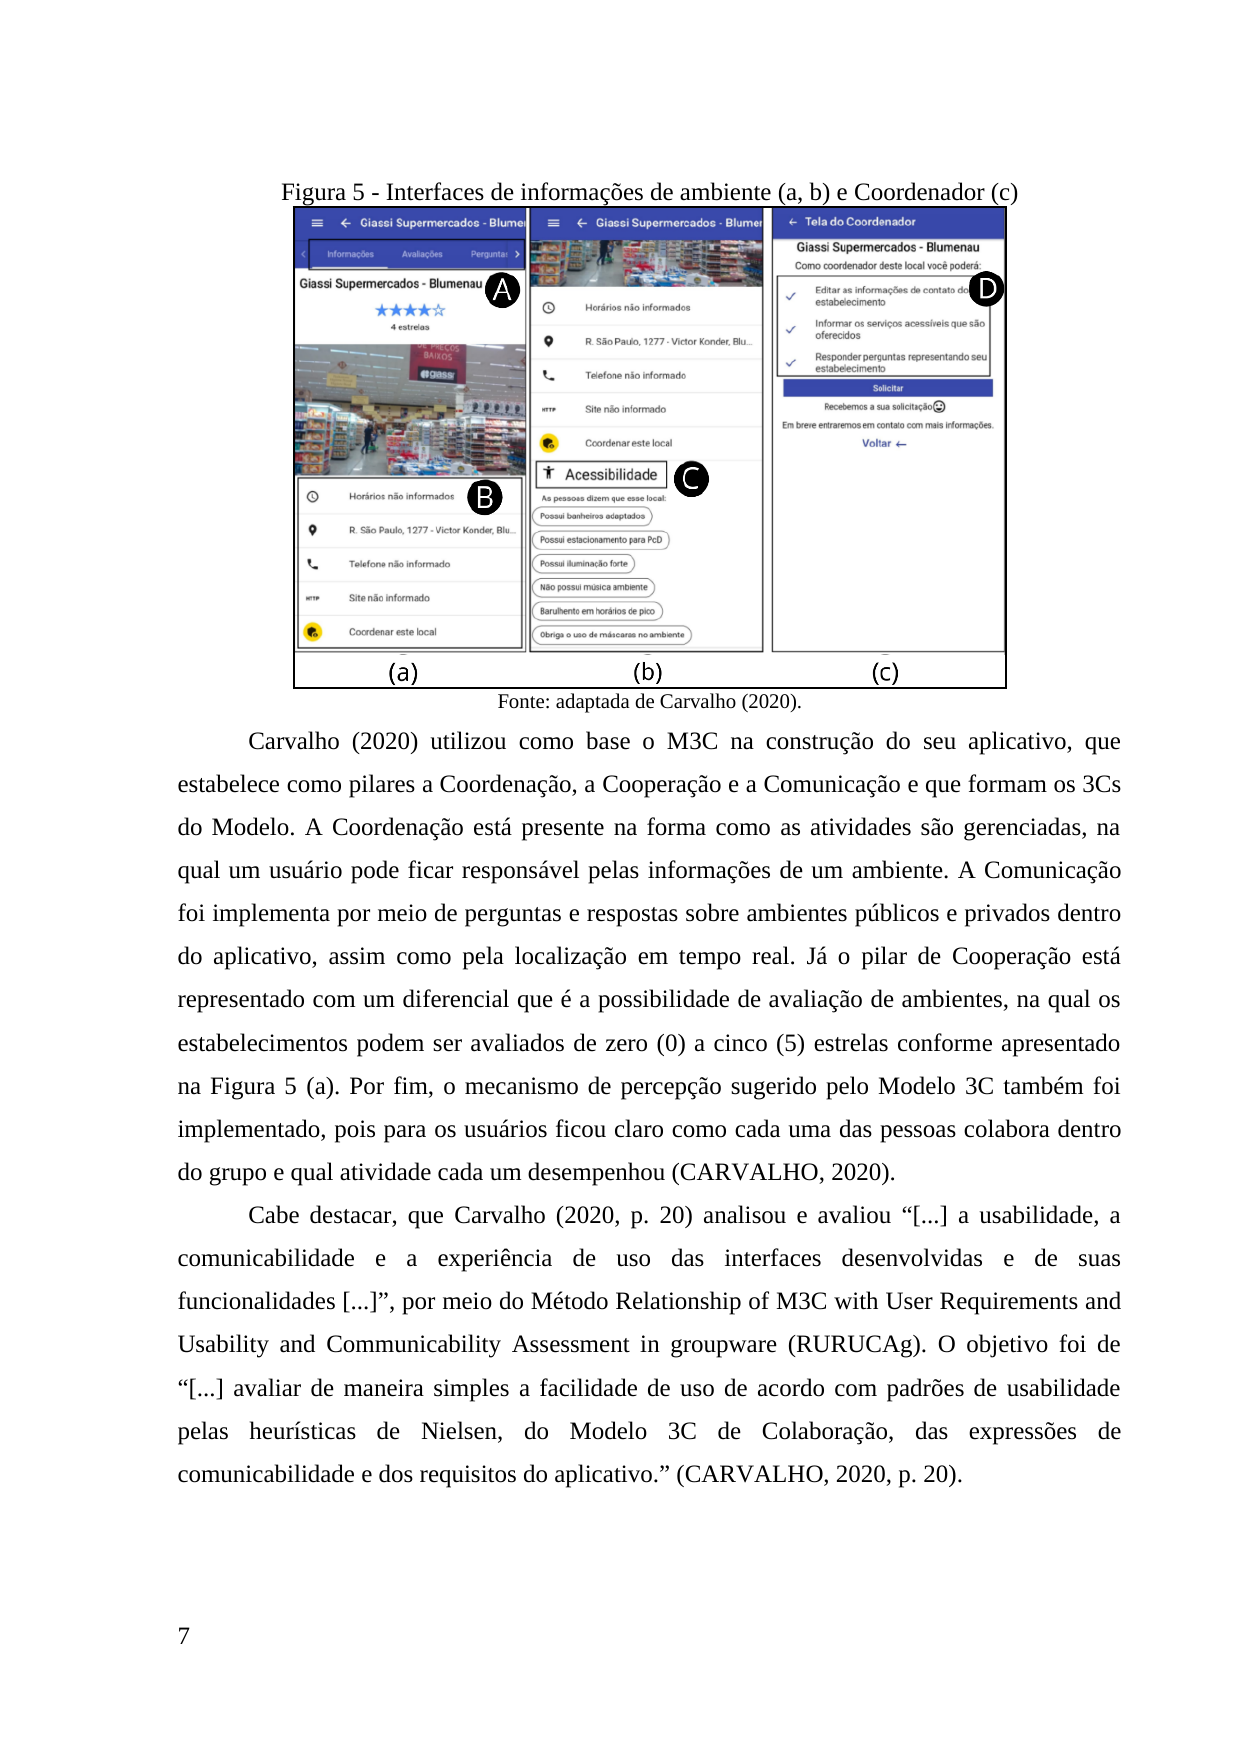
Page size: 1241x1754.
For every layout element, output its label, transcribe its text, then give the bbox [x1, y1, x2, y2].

text Cabe destacar, que Carvalho (2020, p. 20) analisou e avaliou “[...] a usabilidade, a comunicabilidade e a experiência de uso das interfaces desenvolvidas e de suas funcionalidades [...]”, por meio do Método Relationship of M3C with User Requirements and Usability and Communicability Assessment in groupware (RURUCAg). O objetivo foi de “[...] avaliar de maneira simples a facilidade de uso de acordo com padrões de usabilidade pelas heurísticas de Nielsen, do Modelo 3C de Colaboração, das expressões de comunicabilidade e dos requisitos do aplicativo.” (CARVALHO, 2020, p. 20). [177, 1200, 1122, 1488]
text Carvalho (2020) utilizou como base o M3C na construção do seu aplicativo, que estabelece como pilares a Coordenação, a Cooperação e a Comunicação e que formam os 3Cs do Modelo. A Coordenação está presente na forma como as atividades são gerenciadas, na qual um usuário pode ficar responsável pelas informações de um ambiente. A Comunicação foi implementa por meio de perguntas e respostas sobre ambientes públicos e privados dentro do aplicativo, assim como pela localização em tempo real. Já o pilar de Cooperação está representado com um diferencial que é a possibilidade de avaliação de ambientes, na qual os estabelecimentos podem ser avaliados de zero (0) a cinco (5) estrelas conforme apresentado na Figura 5 (a). Por fim, o mecanismo de percepção sugerido pelo Modelo 3C também foi implementado, pois para os usuários ficou claro como cada uma das pessoas colabora dentro do grupo e qual atividade cada um desempenhou (CARVALHO, 2020). [177, 726, 1122, 1186]
picture [295, 208, 1005, 687]
text Figura 5 - Interfaces de informações de ambiente (a, b) e Coordenador (c) [177, 177, 1122, 206]
text Fonte: adaptada de Carvalho (2020). [177, 689, 1122, 713]
